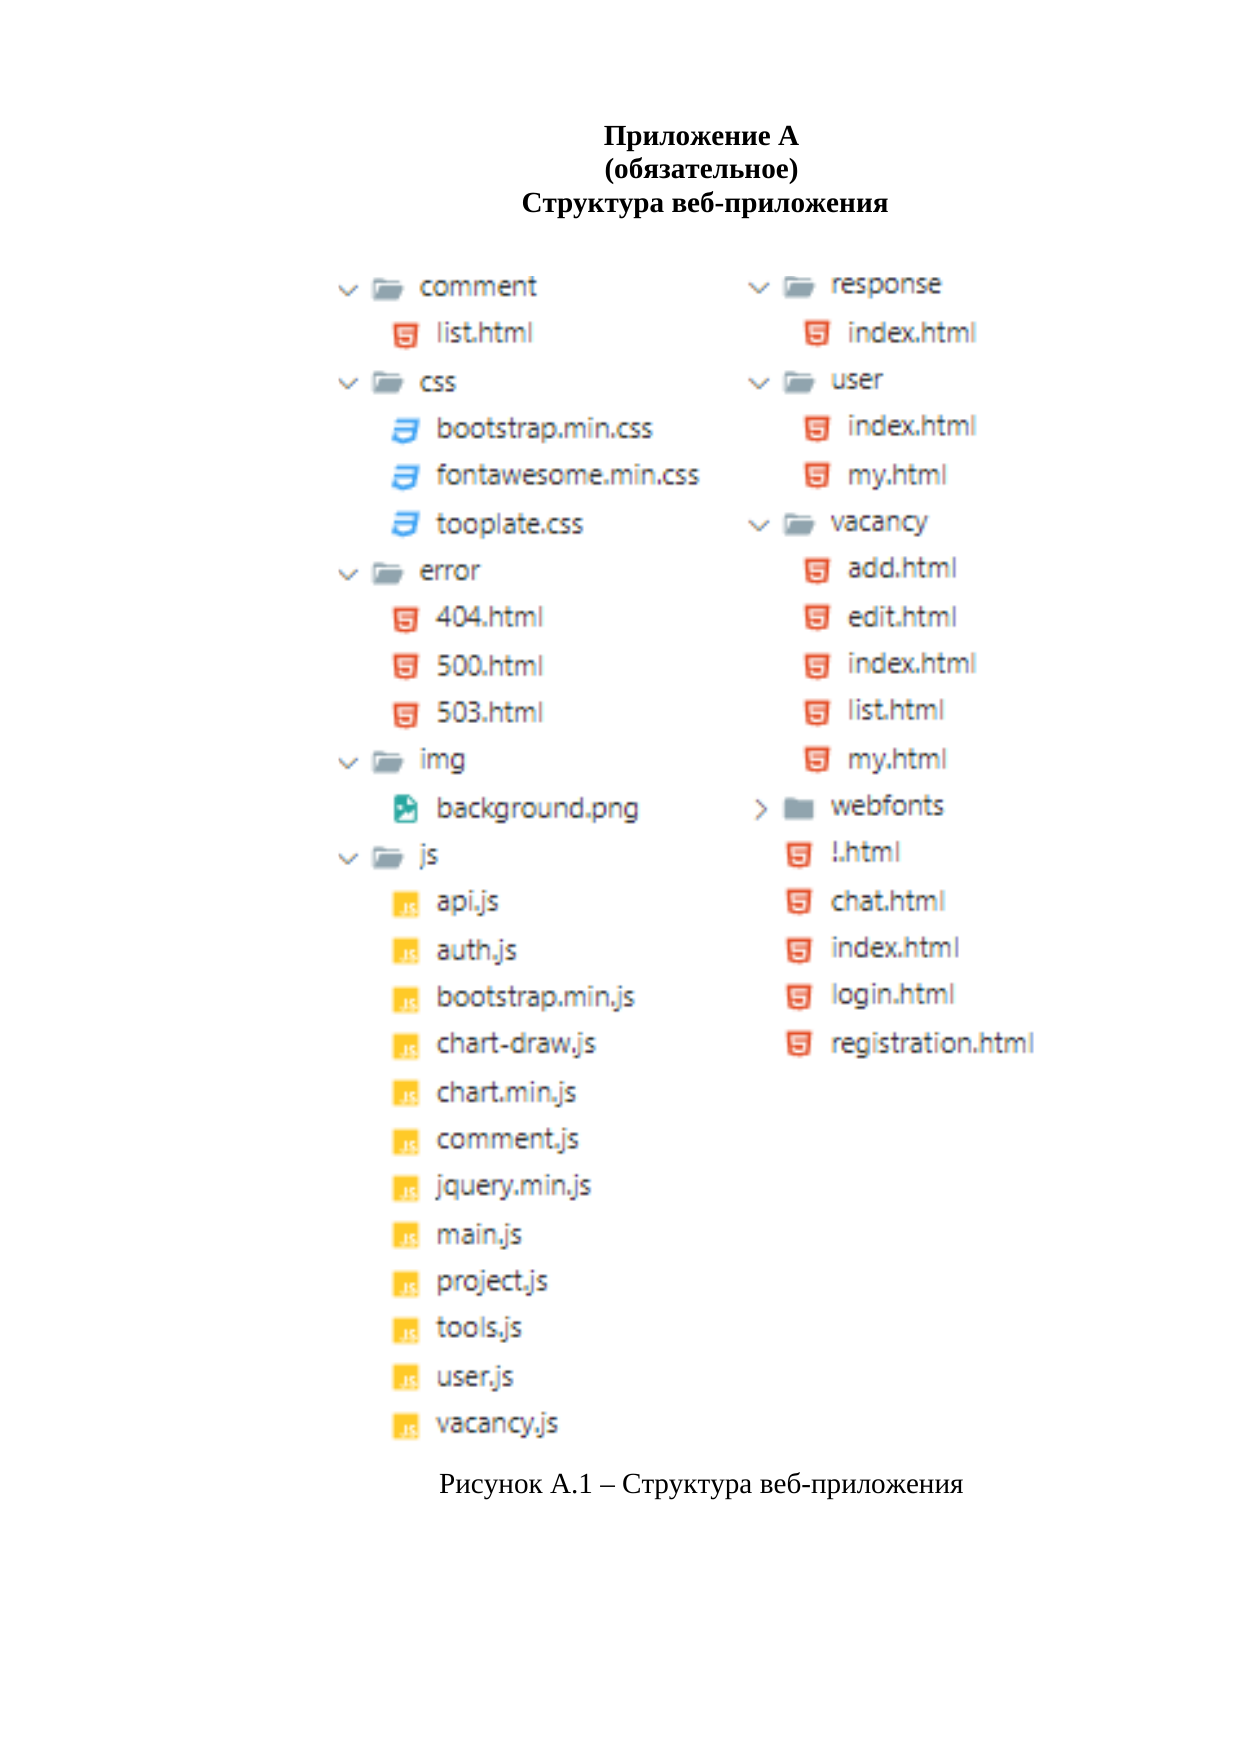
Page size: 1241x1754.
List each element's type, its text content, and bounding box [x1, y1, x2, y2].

picture [338, 276, 1064, 1467]
text Рисунок А.1 – Структура веб-приложения [148, 1466, 1181, 1500]
subtitle Приложение А (обязательное) Структура веб-приложения [222, 118, 1181, 218]
